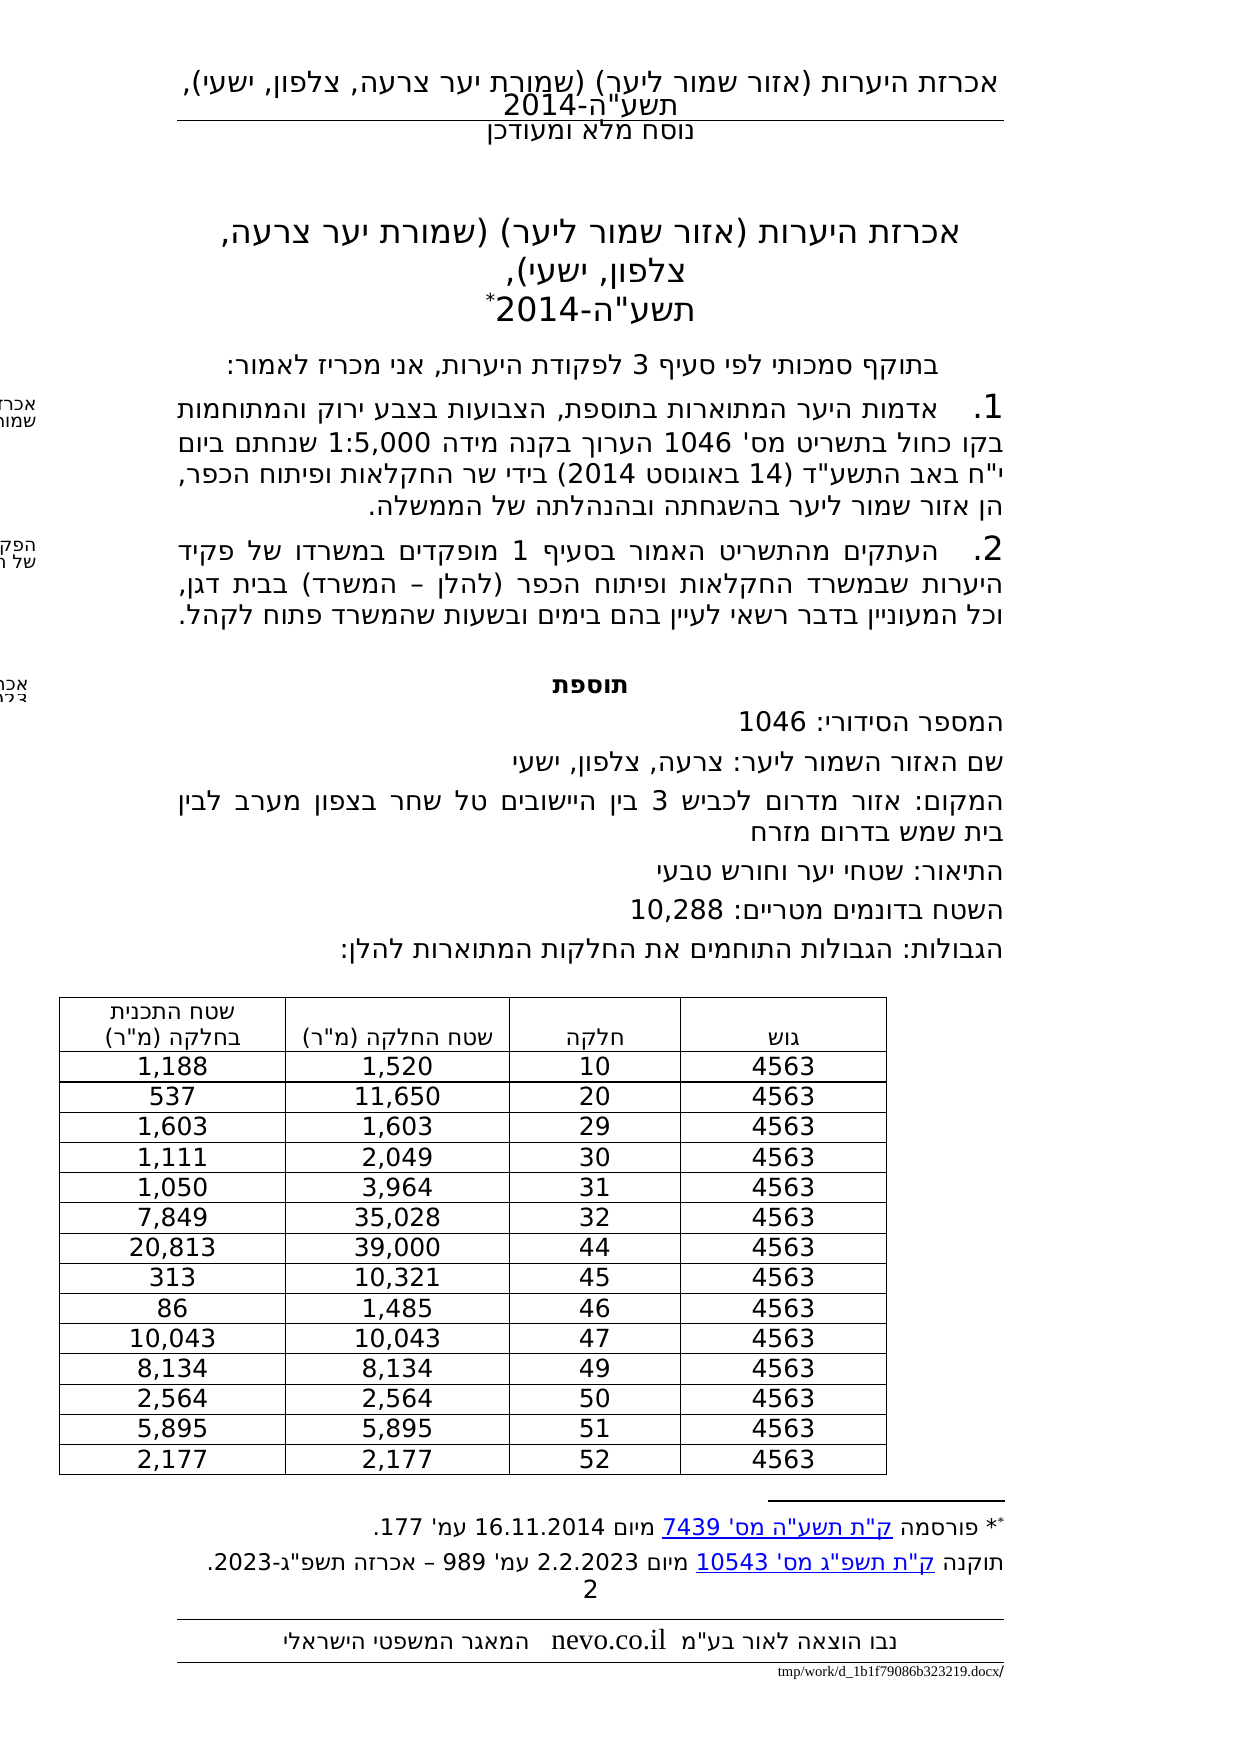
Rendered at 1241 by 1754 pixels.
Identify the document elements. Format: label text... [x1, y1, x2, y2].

table_cell 2,049 [286, 1143, 509, 1172]
table_cell 10,321 [286, 1264, 509, 1293]
text הגבולות: הגבולות התוחמים את החלקות המתוארות להלן: [177, 934, 1004, 965]
table_cell 4563 [681, 1445, 886, 1474]
table_cell 5,895 [60, 1415, 285, 1444]
text תוספת [177, 670, 1004, 699]
table_cell 10,043 [286, 1324, 509, 1353]
table_cell 4563 [681, 1143, 886, 1172]
table_cell 86 [60, 1294, 285, 1323]
text השטח בדונמים מטריים: 10,288 [177, 894, 1004, 926]
table_cell 1,188 [60, 1052, 285, 1081]
text המספר הסידורי: 1046 [177, 707, 1004, 738]
table_cell 44 [510, 1234, 680, 1263]
table_header שטח החלקה (מ"ר) [286, 998, 509, 1051]
table_cell 4563 [681, 1385, 886, 1414]
text בתוקף סמכותי לפי סעיף 3 לפקודת היערות, אני מכריז לאמור: [177, 349, 1004, 381]
table_cell 1,111 [60, 1143, 285, 1172]
table_cell 39,000 [286, 1234, 509, 1263]
table_cell 4563 [681, 1234, 886, 1263]
table_cell 537 [60, 1083, 285, 1112]
table_cell 51 [510, 1415, 680, 1444]
table_cell 50 [510, 1385, 680, 1414]
table_cell 49 [510, 1354, 680, 1383]
table_cell 52 [510, 1445, 680, 1474]
table_header גוש [681, 998, 886, 1051]
table_cell 2,564 [286, 1385, 509, 1414]
table_cell 45 [510, 1264, 680, 1293]
table_header חלקה [510, 998, 680, 1051]
table_cell 2,177 [286, 1445, 509, 1474]
table_cell 47 [510, 1324, 680, 1353]
table_cell 3,964 [286, 1173, 509, 1202]
table_cell 4563 [681, 1203, 886, 1232]
table_cell 31 [510, 1173, 680, 1202]
table_cell 4563 [681, 1173, 886, 1202]
table_cell 4563 [681, 1294, 886, 1323]
table_cell 10,043 [60, 1324, 285, 1353]
table_cell 1,485 [286, 1294, 509, 1323]
table_cell 8,134 [286, 1354, 509, 1383]
table_cell 4563 [681, 1324, 886, 1353]
table_cell 10 [510, 1052, 680, 1081]
text שם האזור השמור ליער: צרעה, צלפון, ישעי [177, 746, 1004, 777]
table_header שטח התכנית בחלקה (מ"ר) [60, 998, 285, 1051]
text התיאור: שטחי יער וחורש טבעי [177, 856, 1004, 887]
table_cell 7,849 [60, 1203, 285, 1232]
table_cell 1,603 [286, 1113, 509, 1142]
table_cell 11,650 [286, 1083, 509, 1112]
table_cell 46 [510, 1294, 680, 1323]
table_cell 20 [510, 1083, 680, 1112]
table_cell 35,028 [286, 1203, 509, 1232]
text אכרזת היערות (אזור שמור ליער) (שמורת יער צרעה, צלפון, ישעי), תשע"ה-2014* [177, 212, 1004, 329]
table_cell 5,895 [286, 1415, 509, 1444]
table_cell 4563 [681, 1083, 886, 1112]
table_cell 4563 [681, 1415, 886, 1444]
table_cell 2,564 [60, 1385, 285, 1414]
table_cell 313 [60, 1264, 285, 1293]
table_cell 4563 [681, 1052, 886, 1081]
table_cell 4563 [681, 1113, 886, 1142]
table_cell 29 [510, 1113, 680, 1142]
table_cell 20,813 [60, 1234, 285, 1263]
table_cell 1,603 [60, 1113, 285, 1142]
text המקום: אזור מדרום לכביש 3 בין היישובים טל שחר בצפון מערב לבין בית שמש בדרום מזרח [177, 785, 1004, 848]
table_cell 4563 [681, 1354, 886, 1383]
table_cell 2,177 [60, 1445, 285, 1474]
table_cell 30 [510, 1143, 680, 1172]
table_cell 8,134 [60, 1354, 285, 1383]
text 1. אדמות היער המתוארות בתוספת, הצבועות בצבע ירוק והמתוחמות בקו כחול בתשריט מס' 1046 הערוך בקנה מידה 1:5,000 שנחתם ביום י"ח באב התשע"ד (14 באוגוסט 2014) בידי שר החקלאות ופיתוח הכפר, הן אזור שמור ליער בהשגחתה ובהנהלתה של הממשלה. [177, 388, 1004, 522]
table_cell 1,520 [286, 1052, 509, 1081]
table_cell 32 [510, 1203, 680, 1232]
text 2. העתקים מהתשריט האמור בסעיף 1 מופקדים במשרדו של פקיד היערות שבמשרד החקלאות ופיתוח הכפר (להלן – המשרד) בבית דגן, וכל המעוניין בדבר רשאי לעיין בהם בימים ובשעות שהמשרד פתוח לקהל. [177, 529, 1004, 631]
table_cell 4563 [681, 1264, 886, 1293]
table_cell 1,050 [60, 1173, 285, 1202]
